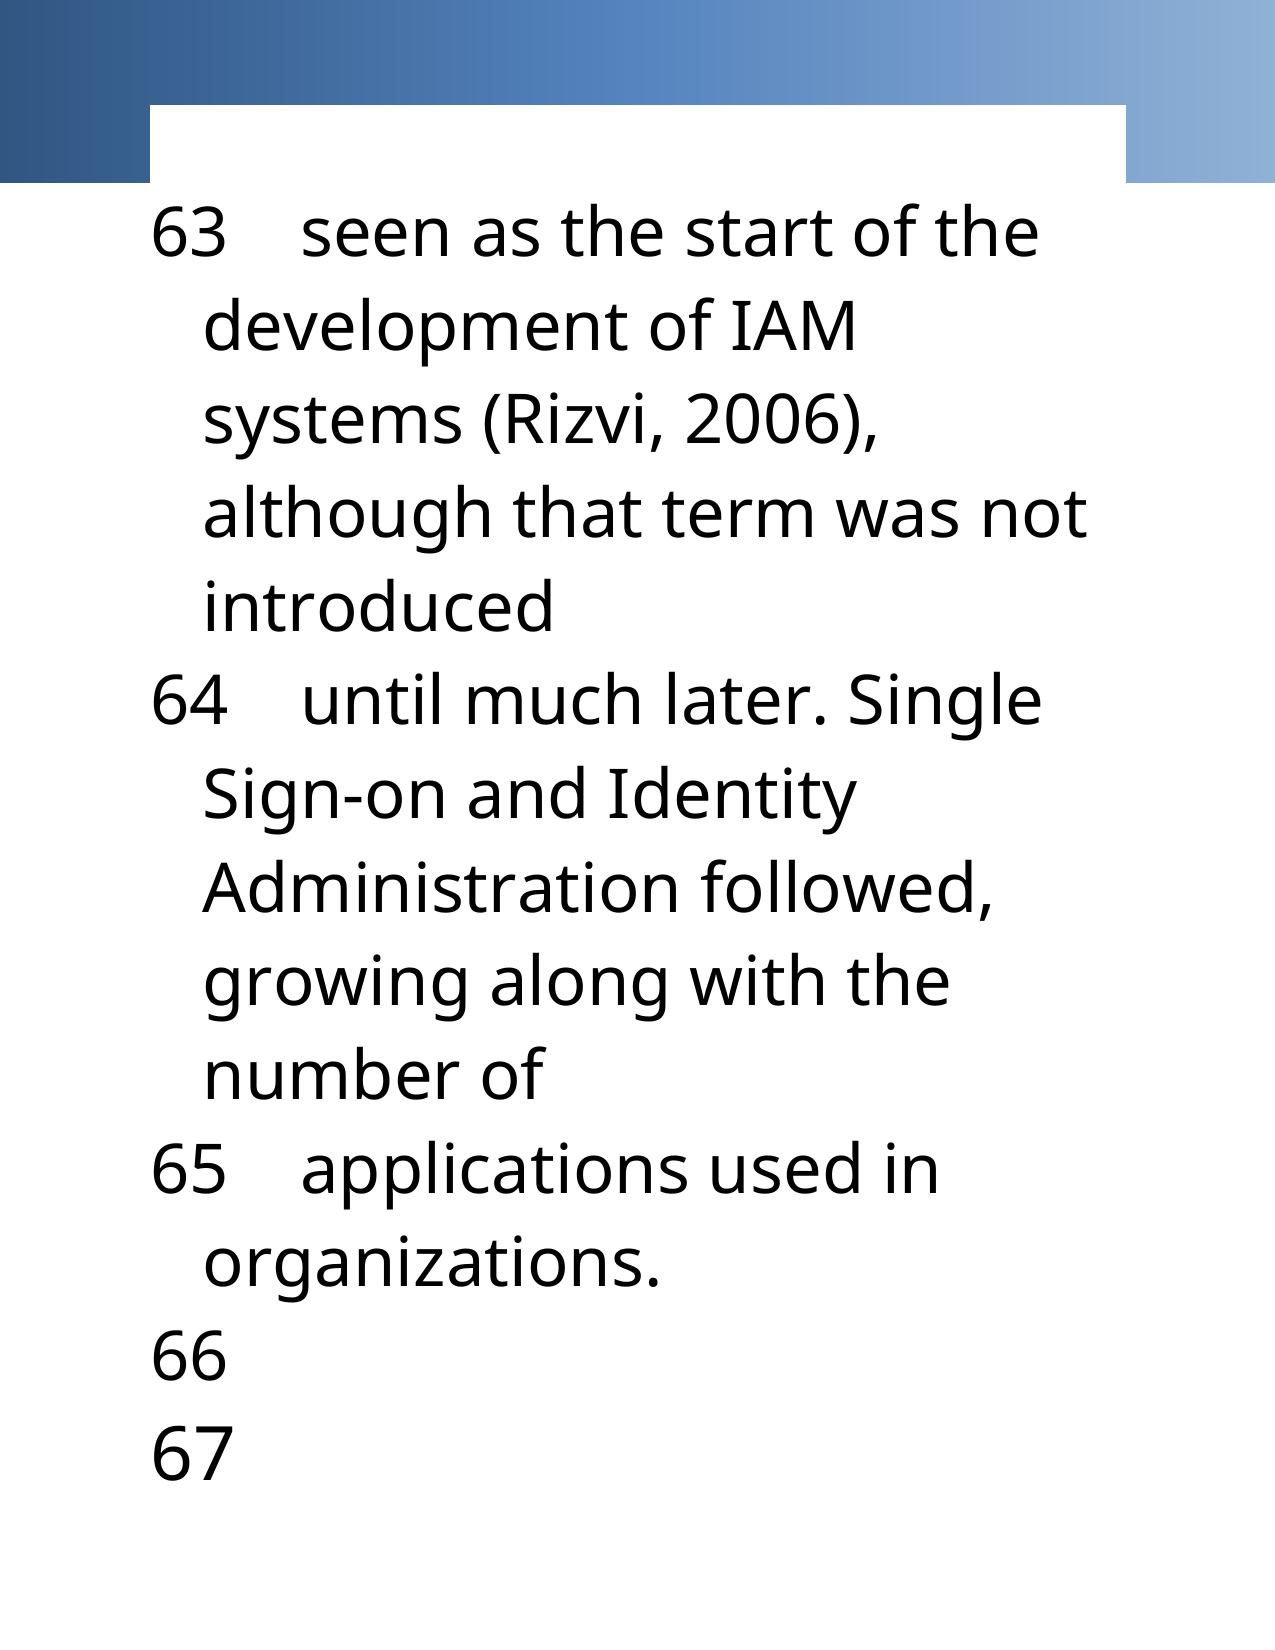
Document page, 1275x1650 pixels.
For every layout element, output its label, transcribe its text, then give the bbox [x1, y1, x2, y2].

list until much later. Single Sign-on and Identity Administration followed, growing along with the number of [150, 651, 1126, 1119]
list applications used in organizations. [150, 1119, 1126, 1307]
list seen as the start of the development of IAM systems (Rizvi, 2006), although that term was not introduced [150, 105, 1126, 651]
picture [0, 0, 1275, 183]
